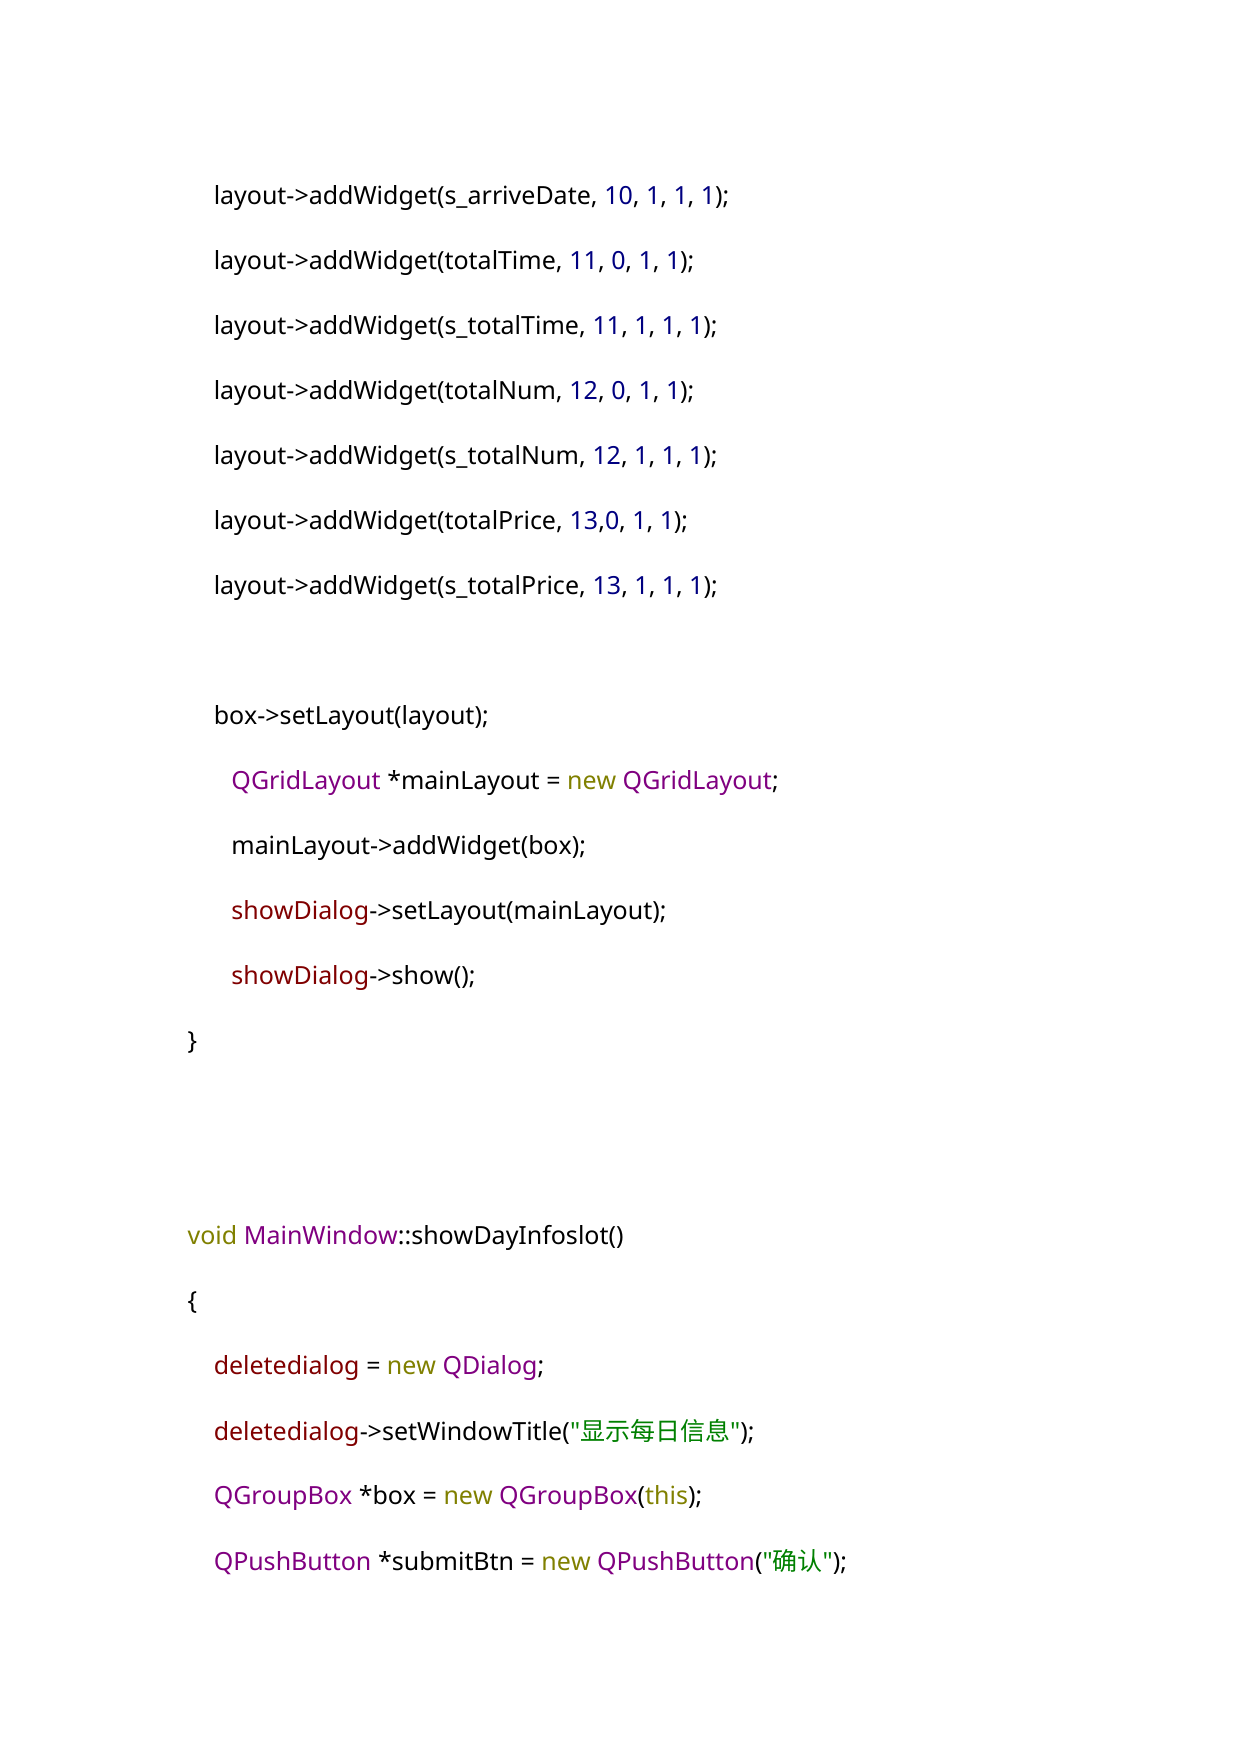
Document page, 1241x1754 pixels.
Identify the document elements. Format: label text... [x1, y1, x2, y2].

text deletedialog->setWindowTitle("显示每日信息"); [187, 1397, 1053, 1462]
text layout->addWidget(s_totalTime, 11, 1, 1, 1); [187, 292, 1053, 357]
text deletedialog = new QDialog; [187, 1332, 1053, 1397]
text mainLayout->addWidget(box); [187, 812, 1053, 877]
text showDialog->show(); [187, 942, 1053, 1007]
text box->setLayout(layout); [187, 682, 1053, 747]
text QPushButton *submitBtn = new QPushButton("确认"); [187, 1527, 1053, 1592]
text layout->addWidget(totalNum, 12, 0, 1, 1); [187, 357, 1053, 422]
text QGridLayout *mainLayout = new QGridLayout; [187, 747, 1053, 812]
text layout->addWidget(totalTime, 11, 0, 1, 1); [187, 227, 1053, 292]
text layout->addWidget(s_totalPrice, 13, 1, 1, 1); [187, 552, 1053, 617]
text layout->addWidget(s_arriveDate, 10, 1, 1, 1); [187, 162, 1053, 227]
text QGroupBox *box = new QGroupBox(this); [187, 1462, 1053, 1527]
text layout->addWidget(totalPrice, 13,0, 1, 1); [187, 487, 1053, 552]
text } [187, 1007, 1053, 1072]
text void MainWindow::showDayInfoslot() [187, 1202, 1053, 1267]
text showDialog->setLayout(mainLayout); [187, 877, 1053, 942]
text { [187, 1267, 1053, 1332]
text layout->addWidget(s_totalNum, 12, 1, 1, 1); [187, 422, 1053, 487]
